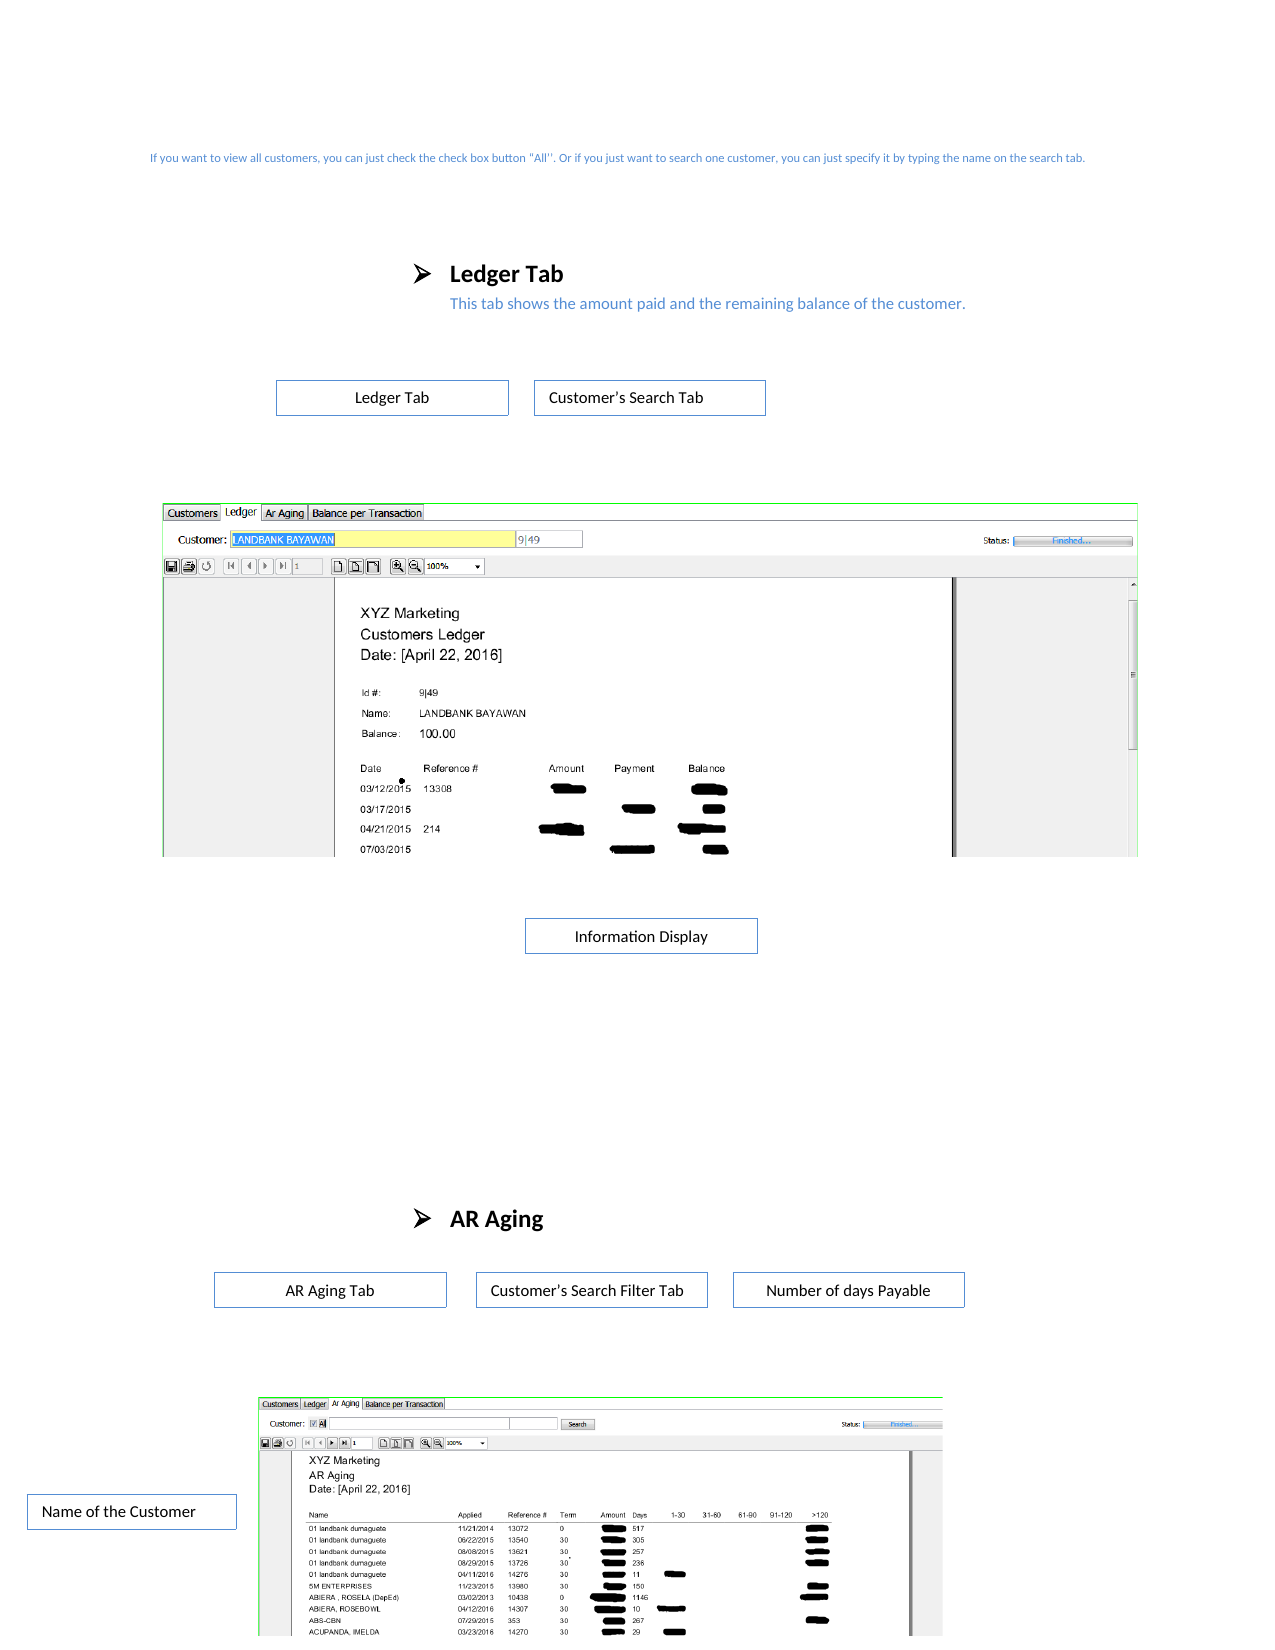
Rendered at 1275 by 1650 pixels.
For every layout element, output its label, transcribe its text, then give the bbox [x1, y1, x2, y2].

list This tab shows the amount paid and the remaining balance of the customer. [450, 293, 1125, 314]
list AR Aging [412, 1203, 1125, 1233]
picture [258, 1397, 942, 1636]
picture [162, 503, 1138, 857]
list Ledger Tab [412, 258, 1125, 289]
text If you want to view all customers, you can just check the check box button “All’’. Or if you just want to search one customer, you can just specify it by typing the name on the search tab. [150, 150, 1125, 165]
